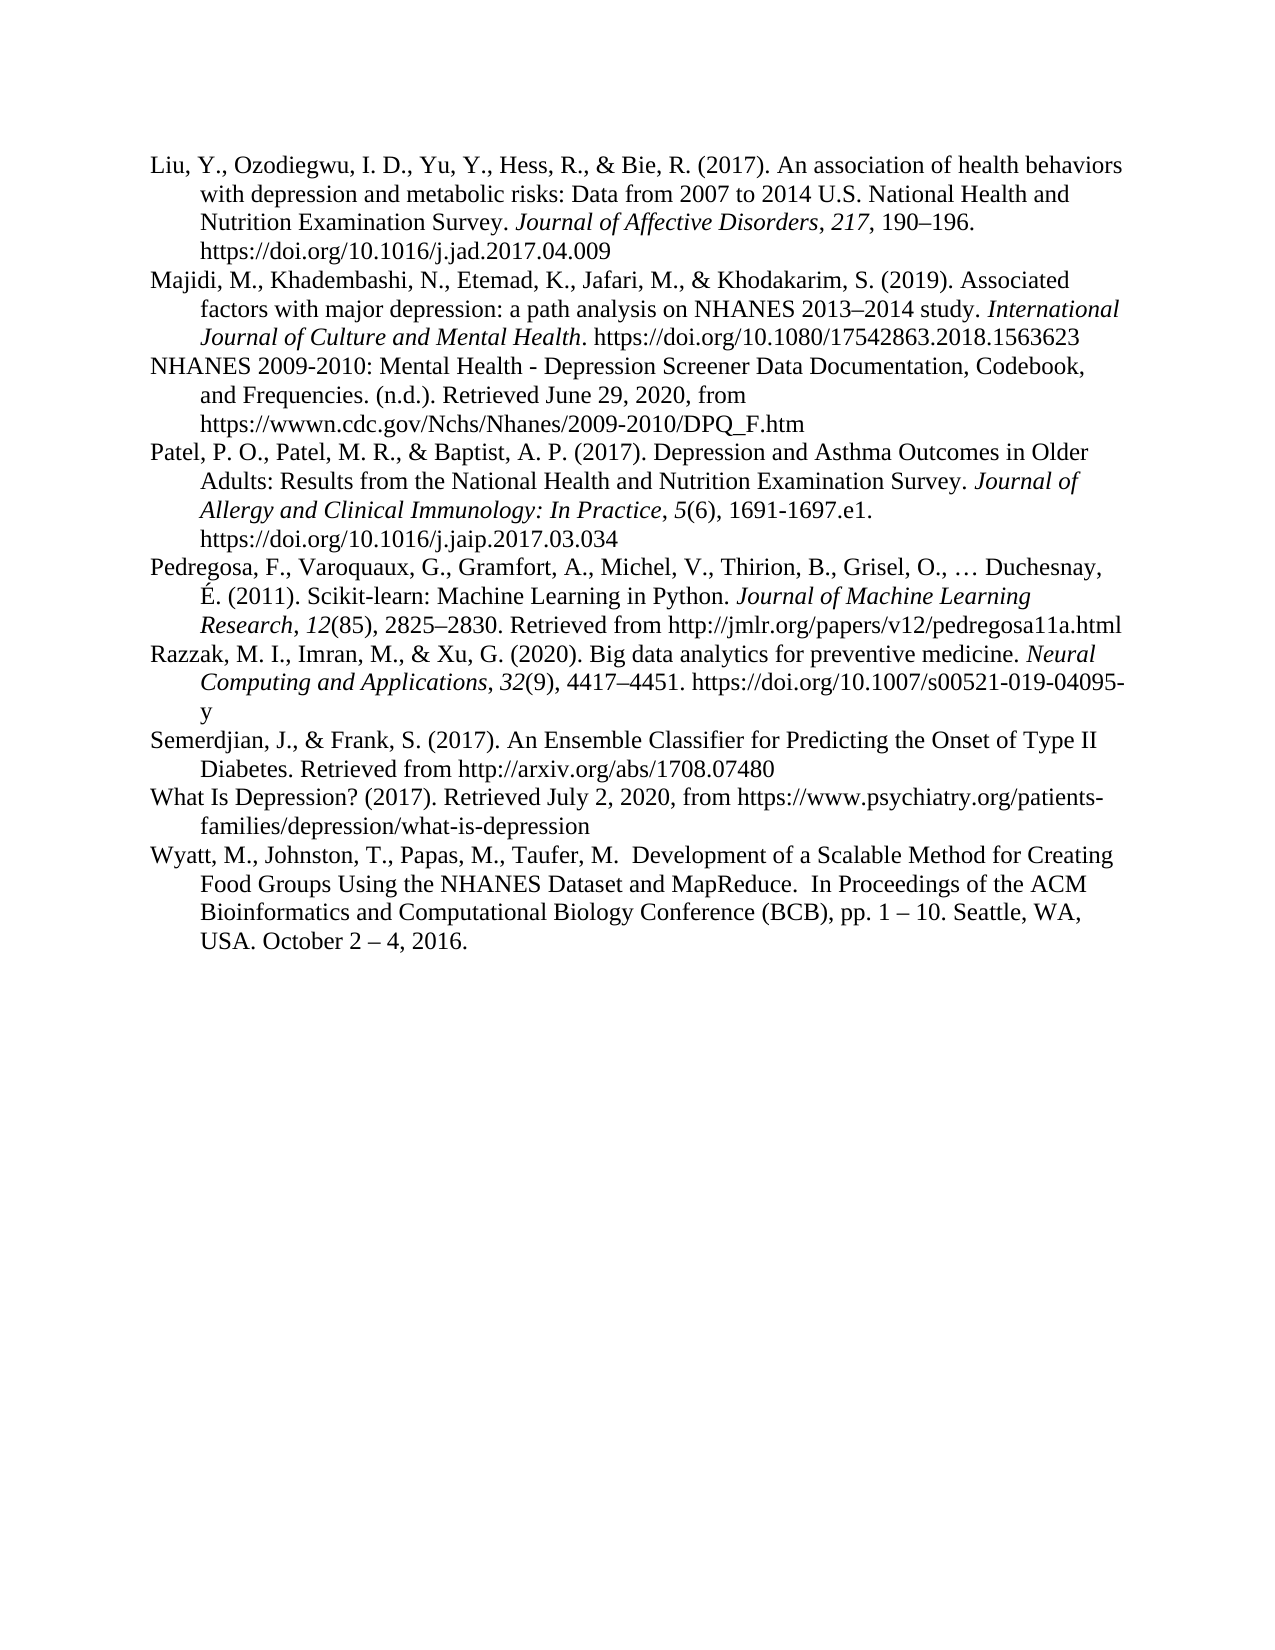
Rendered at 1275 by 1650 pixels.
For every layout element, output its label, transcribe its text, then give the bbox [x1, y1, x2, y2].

text Razzak, M. I., Imran, M., & Xu, G. (2020). Big data analytics for preventive medicine. Neural Computing and Applications, 32(9), 4417–4451. https://doi.org/10.1007/s00521-019-04095-y [150, 639, 1125, 725]
text Semerdjian, J., & Frank, S. (2017). An Ensemble Classifier for Predicting the Onset of Type II Diabetes. Retrieved from http://arxiv.org/abs/1708.07480 [150, 725, 1125, 782]
text Pedregosa, F., Varoquaux, G., Gramfort, A., Michel, V., Thirion, B., Grisel, O., … Duchesnay, É. (2011). Scikit-learn: Machine Learning in Python. Journal of Machine Learning Research, 12(85), 2825–2830. Retrieved from http://jmlr.org/papers/v12/pedregosa11a.html [150, 552, 1125, 639]
text NHANES 2009-2010: Mental Health - Depression Screener Data Documentation, Codebook, and Frequencies. (n.d.). Retrieved June 29, 2020, from https://wwwn.cdc.gov/Nchs/Nhanes/2009-2010/DPQ_F.htm [150, 351, 1125, 437]
text Liu, Y., Ozodiegwu, I. D., Yu, Y., Hess, R., & Bie, R. (2017). An association of health behaviors with depression and metabolic risks: Data from 2007 to 2014 U.S. National Health and Nutrition Examination Survey. Journal of Affective Disorders, 217, 190–196. https://doi.org/10.1016/j.jad.2017.04.009 [150, 150, 1125, 265]
text Patel, P. O., Patel, M. R., & Baptist, A. P. (2017). Depression and Asthma Outcomes in Older Adults: Results from the National Health and Nutrition Examination Survey. Journal of Allergy and Clinical Immunology: In Practice, 5(6), 1691-1697.e1. https://doi.org/10.1016/j.jaip.2017.03.034 [150, 437, 1125, 552]
text Wyatt, M., Johnston, T., Papas, M., Taufer, M. Development of a Scalable Method for Creating Food Groups Using the NHANES Dataset and MapReduce. In Proceedings of the ACM Bioinformatics and Computational Biology Conference (BCB), pp. 1 – 10. Seattle, WA, USA. October 2 – 4, 2016. [150, 840, 1125, 955]
text Majidi, M., Khadembashi, N., Etemad, K., Jafari, M., & Khodakarim, S. (2019). Associated factors with major depression: a path analysis on NHANES 2013–2014 study. International Journal of Culture and Mental Health. https://doi.org/10.1080/17542863.2018.1563623 [150, 265, 1125, 351]
text What Is Depression? (2017). Retrieved July 2, 2020, from https://www.psychiatry.org/patients-families/depression/what-is-depression [150, 782, 1125, 840]
